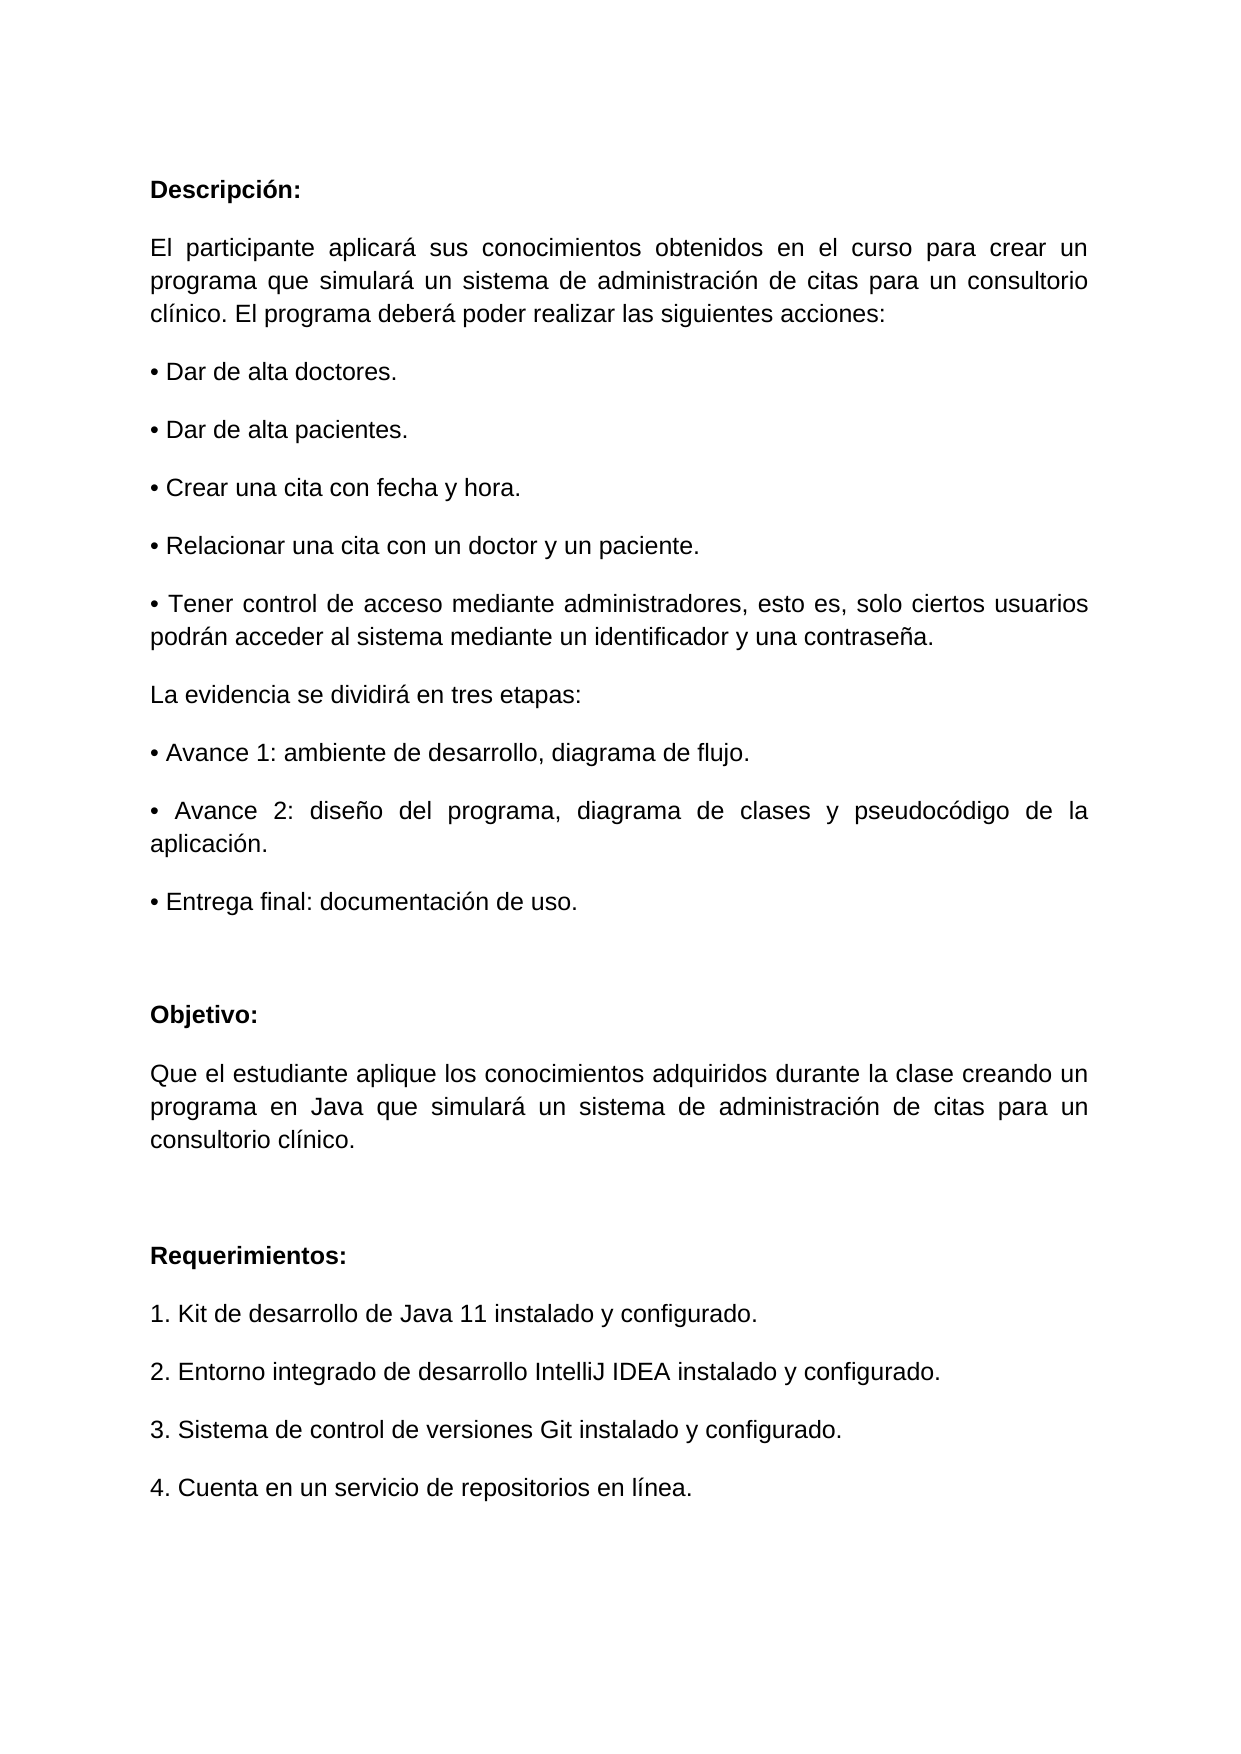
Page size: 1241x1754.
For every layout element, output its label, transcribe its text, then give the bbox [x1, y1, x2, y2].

text 1. Kit de desarrollo de Java 11 instalado y configurado. [150, 1299, 1090, 1327]
text 4. Cuenta en un servicio de repositorios en línea. [150, 1473, 1090, 1501]
text Objetivo: [150, 1001, 1090, 1029]
text Descripción: [150, 175, 1090, 204]
text • Entrega final: documentación de uso. [150, 887, 1090, 916]
text 2. Entorno integrado de desarrollo IntelliJ IDEA instalado y configurado. [150, 1357, 1090, 1385]
text • Tener control de acceso mediante administradores, esto es, solo ciertos usuarios podrán acceder al sistema mediante un identificador y una contraseña. [150, 589, 1090, 651]
text El participante aplicará sus conocimientos obtenidos en el curso para crear un programa que simulará un sistema de administración de citas para un consultorio clínico. El programa deberá poder realizar las siguientes acciones: [150, 233, 1090, 328]
text • Avance 2: diseño del programa, diagrama de clases y pseudocódigo de la aplicación. [150, 796, 1090, 858]
text • Dar de alta doctores. [150, 357, 1090, 386]
text • Avance 1: ambiente de desarrollo, diagrama de flujo. [150, 738, 1090, 767]
text • Dar de alta pacientes. [150, 415, 1090, 444]
text • Relacionar una cita con un doctor y un paciente. [150, 531, 1090, 560]
text • Crear una cita con fecha y hora. [150, 473, 1090, 502]
text 3. Sistema de control de versiones Git instalado y configurado. [150, 1415, 1090, 1443]
text Que el estudiante aplique los conocimientos adquiridos durante la clase creando un programa en Java que simulará un sistema de administración de citas para un consultorio clínico. [150, 1058, 1090, 1153]
text La evidencia se dividirá en tres etapas: [150, 680, 1090, 709]
text Requerimientos: [150, 1241, 1090, 1269]
